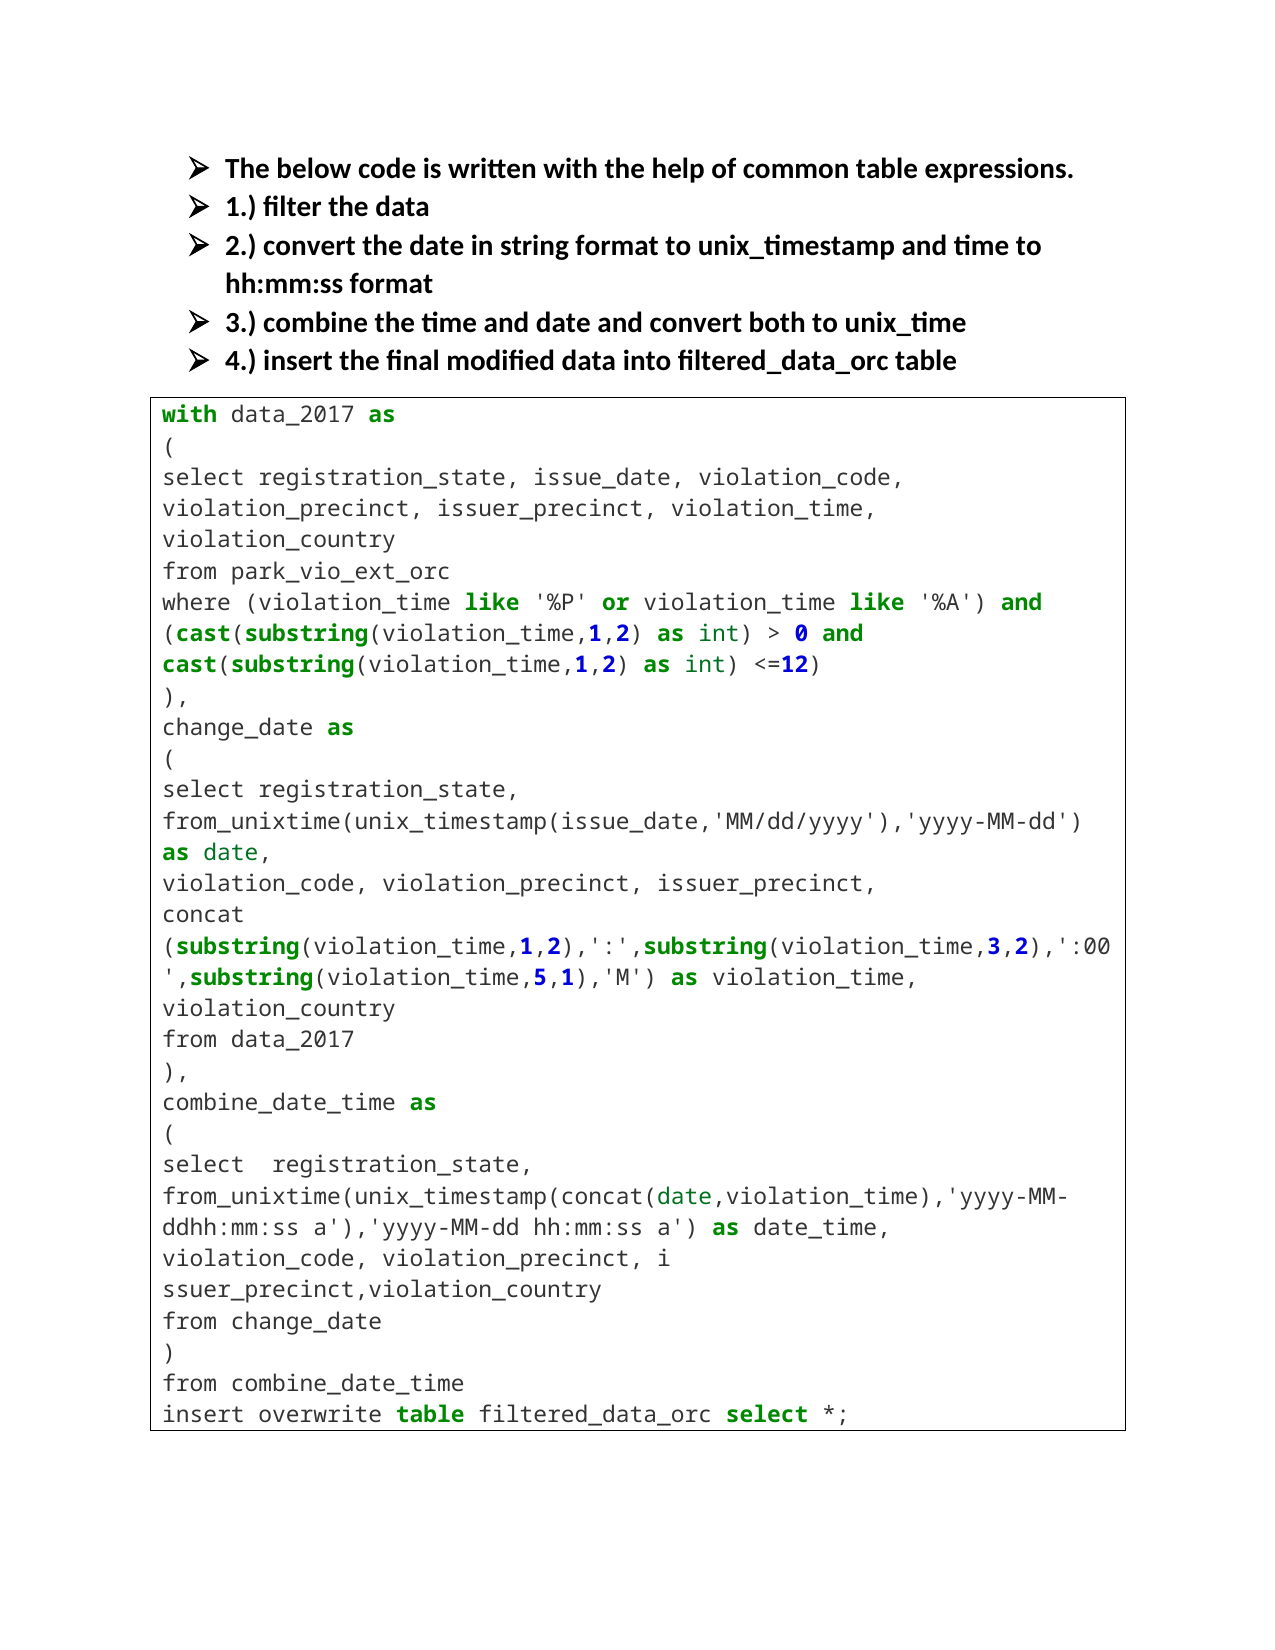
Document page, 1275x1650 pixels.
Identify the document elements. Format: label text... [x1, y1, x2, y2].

list 3.) combine the time and date and convert both to unix_time [187, 304, 1125, 339]
list The below code is written with the help of common table expressions. [187, 150, 1125, 186]
list 2.) convert the date in string format to unix_timestamp and time to hh:mm:ss format [187, 227, 1125, 301]
table_header with data_2017 as ( select registration_state, issue_date, violation_code, violation_precinct, issuer_precinct, violation_time, violation_country from park_vio_ext_orc where (violation_time like '%P' or violation_time like '%A') and (cast(substring(violation_time,1,2) as int) > 0 and cast(substring(violation_time,1,2) as int) <=12) ), change_date as ( select registration_state, from_unixtime(unix_timestamp(issue_date,'MM/dd/yyyy'),'yyyy-MM-dd') as date, violation_code, violation_precinct, issuer_precinct, concat(substring(violation_time,1,2),':',substring(violation_time,3,2),':00 ',substring(violation_time,5,1),'M') as violation_time, violation_country from data_2017 ), combine_date_time as ( select registration_state, from_unixtime(unix_timestamp(concat(date,violation_time),'yyyy-MM-ddhh:mm:ss a'),'yyyy-MM-dd hh:mm:ss a') as date_time, violation_code, violation_precinct, i ssuer_precinct,violation_country from change_date ) from combine_date_time insert overwrite table filtered_data_orc select *; [151, 398, 1125, 1429]
list 4.) insert the final modified data into filtered_data_orc table [187, 342, 1125, 378]
list 1.) filter the data [187, 188, 1125, 224]
